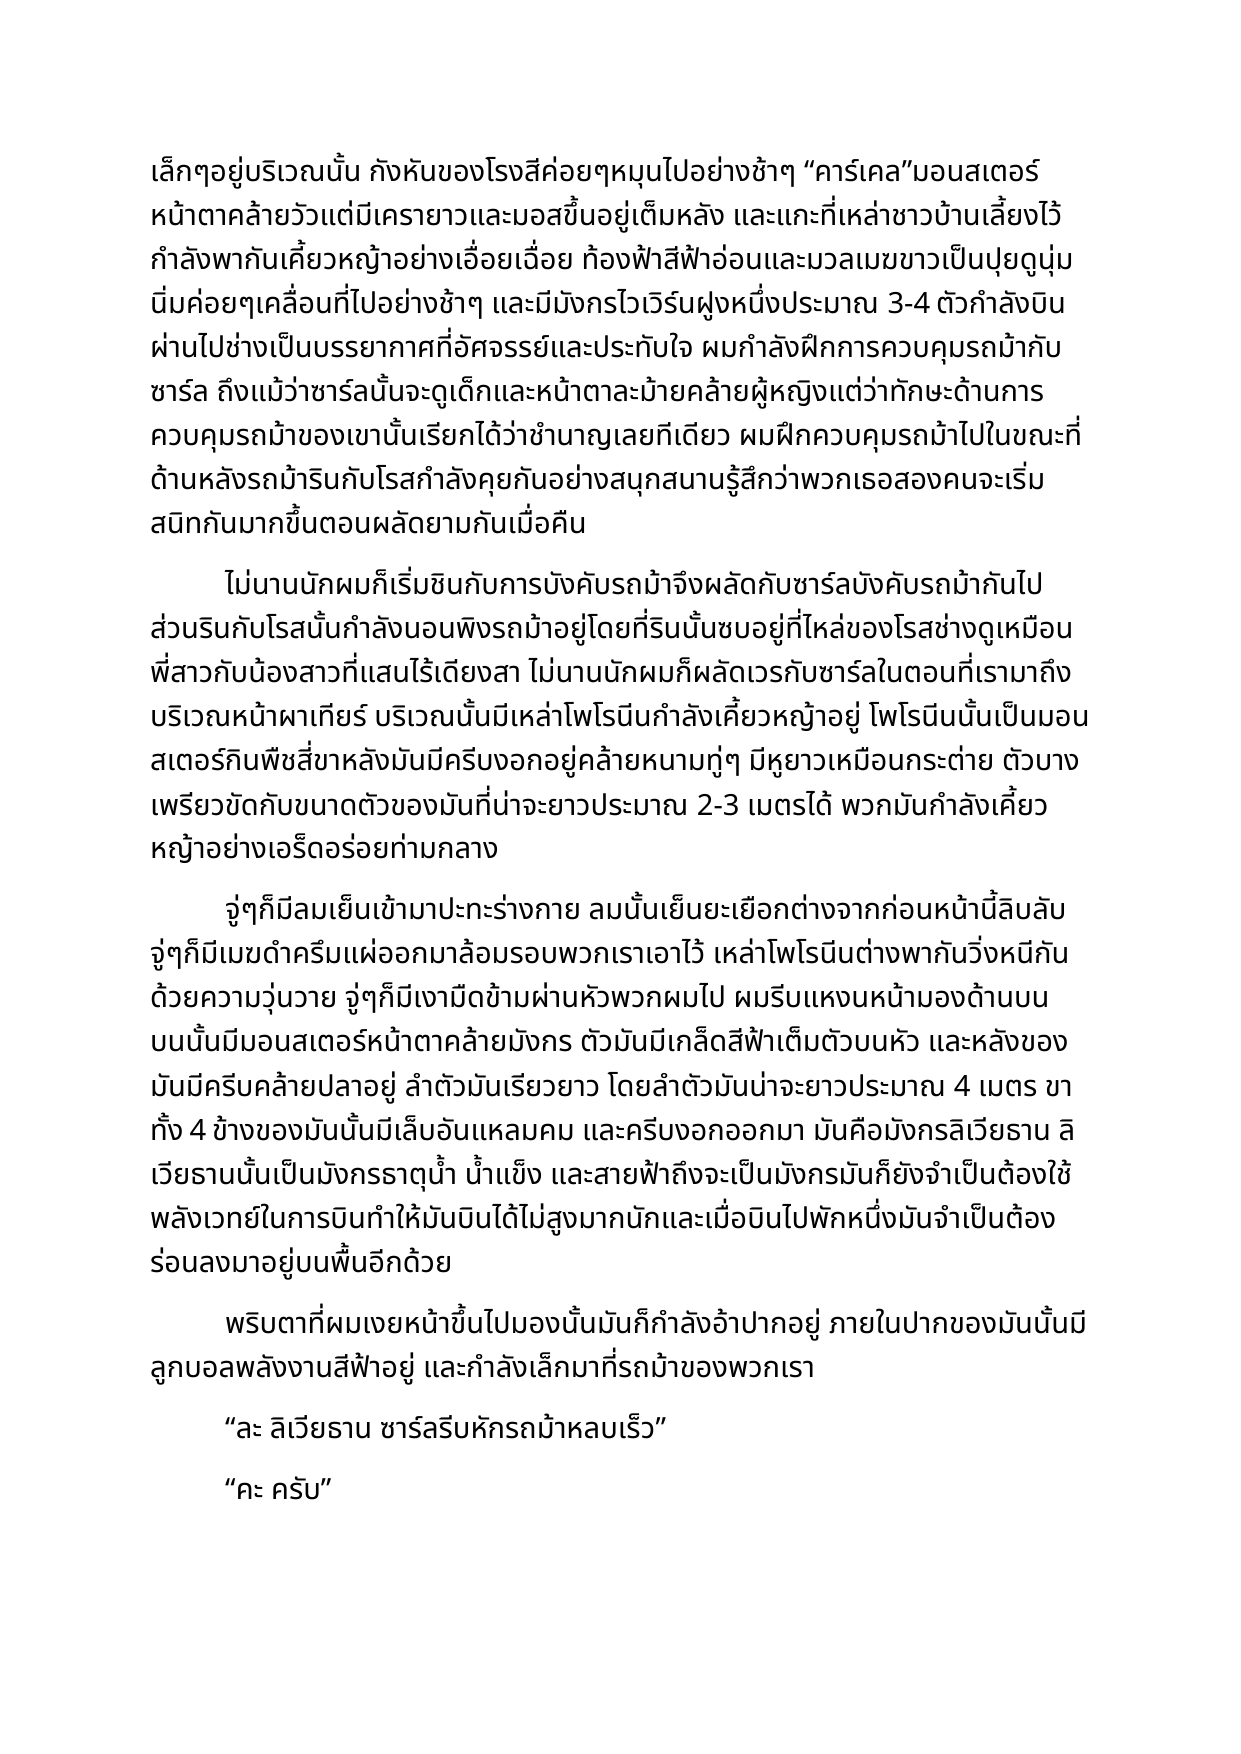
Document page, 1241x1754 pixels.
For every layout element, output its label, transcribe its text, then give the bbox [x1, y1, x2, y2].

text พริบตาที่ผมเงยหน้าขึ้นไปมองนั้นมันก็กำลังอ้าปากอยู่ ภายในปากของมันนั้นมีลูกบอลพลังงานสีฟ้าอยู่ และกำลังเล็กมาที่รถม้าของพวกเรา [150, 1302, 1090, 1391]
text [150, 150, 1090, 547]
text จู่ๆก็มีลมเย็นเข้ามาปะทะร่างกาย ลมนั้นเย็นยะเยือกต่างจากก่อนหน้านี้ลิบลับ จู่ๆก็มีเมฆดำครึมแผ่ออกมาล้อมรอบพวกเราเอาไว้ เหล่าโพโรนีนต่างพากันวิ่งหนีกันด้วยความวุ่นวาย จู่ๆก็มีเงามืดข้ามผ่านหัวพวกผมไป ผมรีบแหงนหน้ามองด้านบน บนนั้นมีมอนสเตอร์หน้าตาคล้ายมังกร ตัวมันมีเกล็ดสีฟ้าเต็มตัวบนหัว และหลังของมันมีครีบคล้ายปลาอยู่ ลำตัวมันเรียวยาว โดยลำตัวมันน่าจะยาวประมาณ 4 เมตร ขาทั้ง4ข้างของมันนั้นมีเล็บอันแหลมคม และครีบงอกออกมา มันคือมังกรลิเวียธาน ลิเวียธานนั้นเป็นมังกรธาตุน้ำ น้ำแข็ง และสายฟ้าถึงจะเป็นมังกรมันก็ยังจำเป็นต้องใช้พลังเวทย์ในการบินทำให้มันบินได้ไม่สูงมากนักและเมื่อบินไปพักหนึ่งมันจำเป็นต้องร่อนลงมาอยู่บนพื้นอีกด้วย [150, 889, 1090, 1286]
text ไม่นานนักผมก็เริ่มชินกับการบังคับรถม้าจึงผลัดกับซาร์ลบังคับรถม้ากันไป ส่วนรินกับโรสนั้นกำลังนอนพิงรถม้าอยู่โดยที่รินนั้นซบอยู่ที่ไหล่ของโรสช่างดูเหมือนพี่สาวกับน้องสาวที่แสนไร้เดียงสา ไม่นานนักผมก็ผลัดเวรกับซาร์ลในตอนที่เรามาถึงบริเวณหน้าผาเทียร์ บริเวณนั้นมีเหล่าโพโรนีนกำลังเคี้ยวหญ้าอยู่ โพโรนีนนั้นเป็นมอนสเตอร์กินพืชสี่ขาหลังมันมีครีบงอกอยู่คล้ายหนามทู่ๆ มีหูยาวเหมือนกระต่าย ตัวบางเพรียวขัดกับขนาดตัวของมันที่น่าจะยาวประมาณ 2-3 เมตรได้ พวกมันกำลังเคี้ยวหญ้าอย่างเอร็ดอร่อยท่ามกลาง [150, 563, 1090, 872]
text “คะ ครับ” [150, 1468, 1090, 1512]
text “ละ ลิเวียธาน ซาร์ลรีบหักรถม้าหลบเร็ว” [150, 1407, 1090, 1451]
